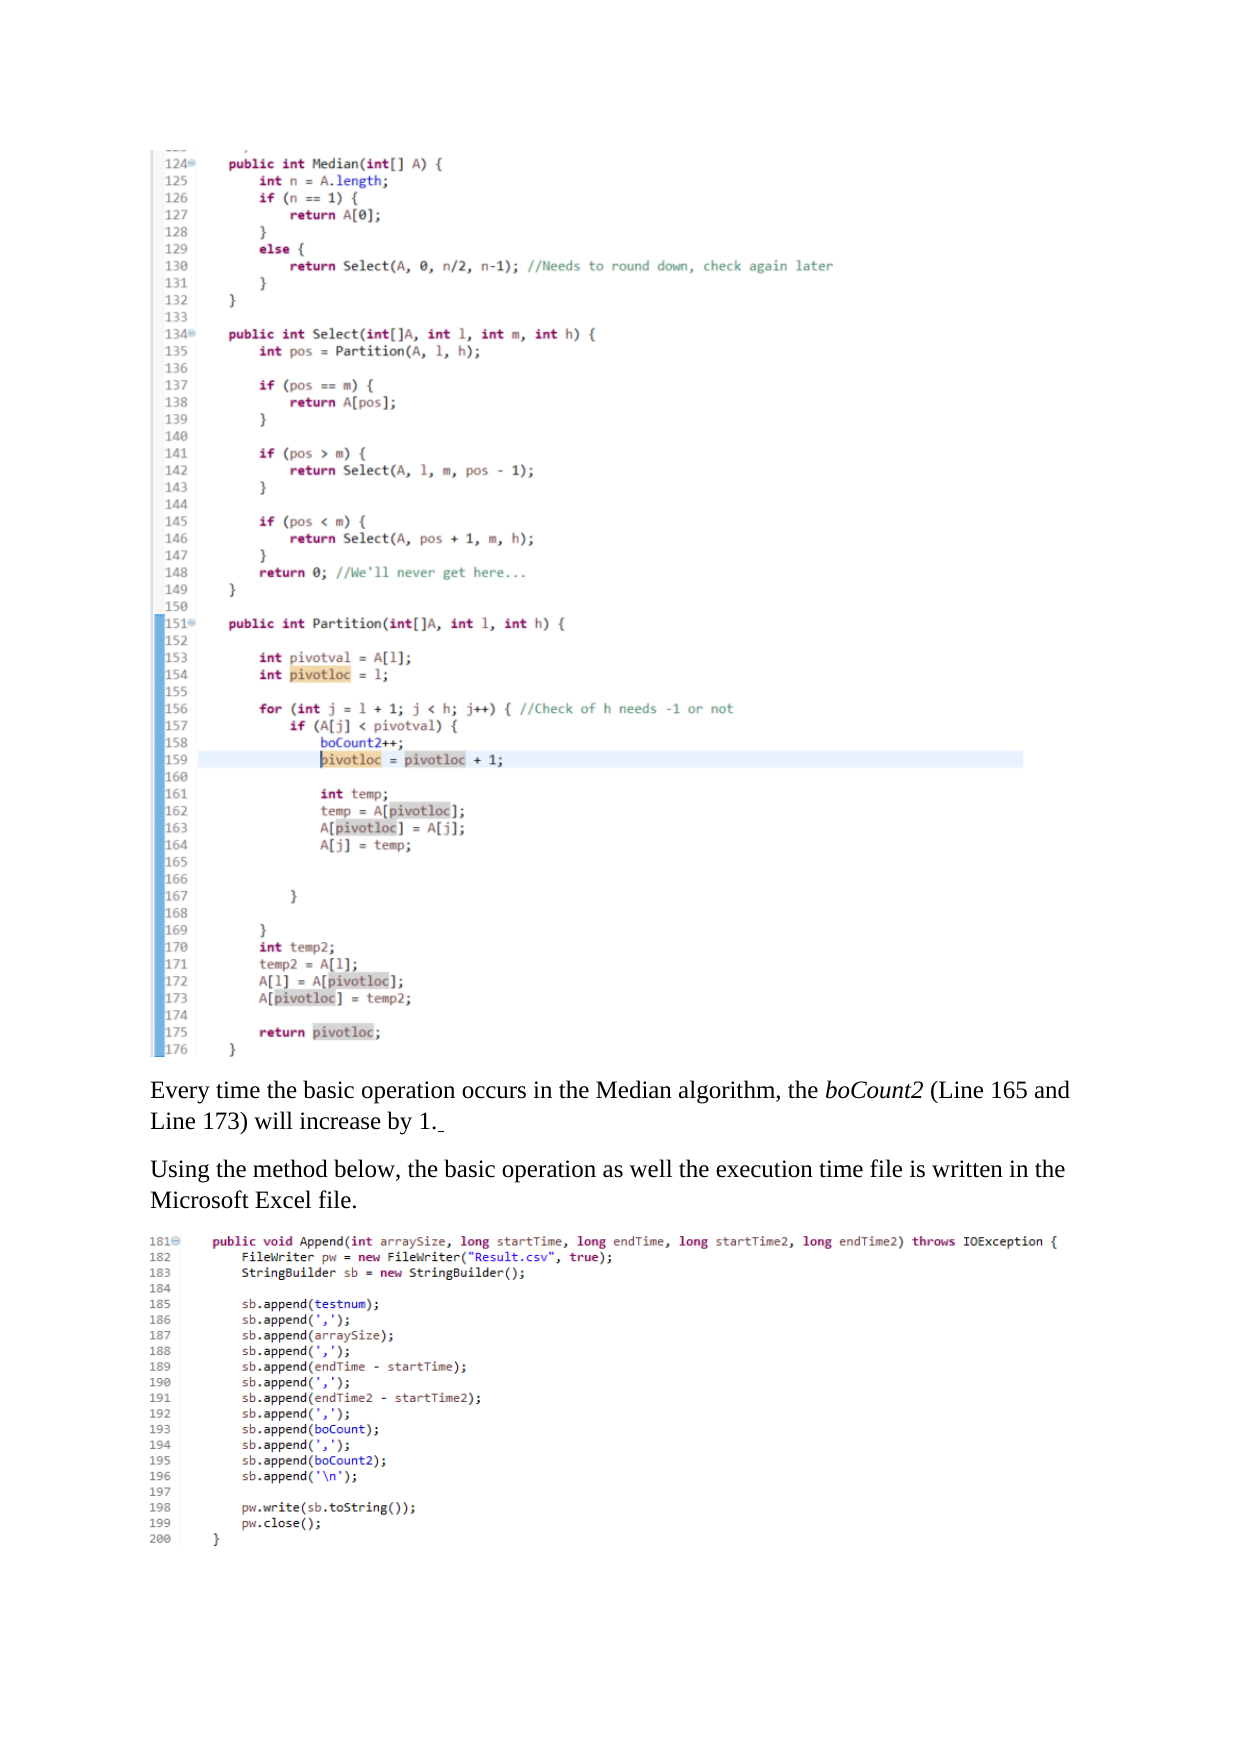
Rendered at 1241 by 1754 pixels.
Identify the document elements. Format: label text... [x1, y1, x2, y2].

text Using the method below, the basic operation as well the execution time file is written in the Microsoft Excel file. [150, 1154, 1090, 1213]
picture [150, 150, 1024, 1057]
text Every time the basic operation occurs in the Median algorithm, the boCount2 (Line 165 and Line 173) will increase by 1. [150, 1075, 1090, 1135]
picture [150, 1232, 1091, 1547]
